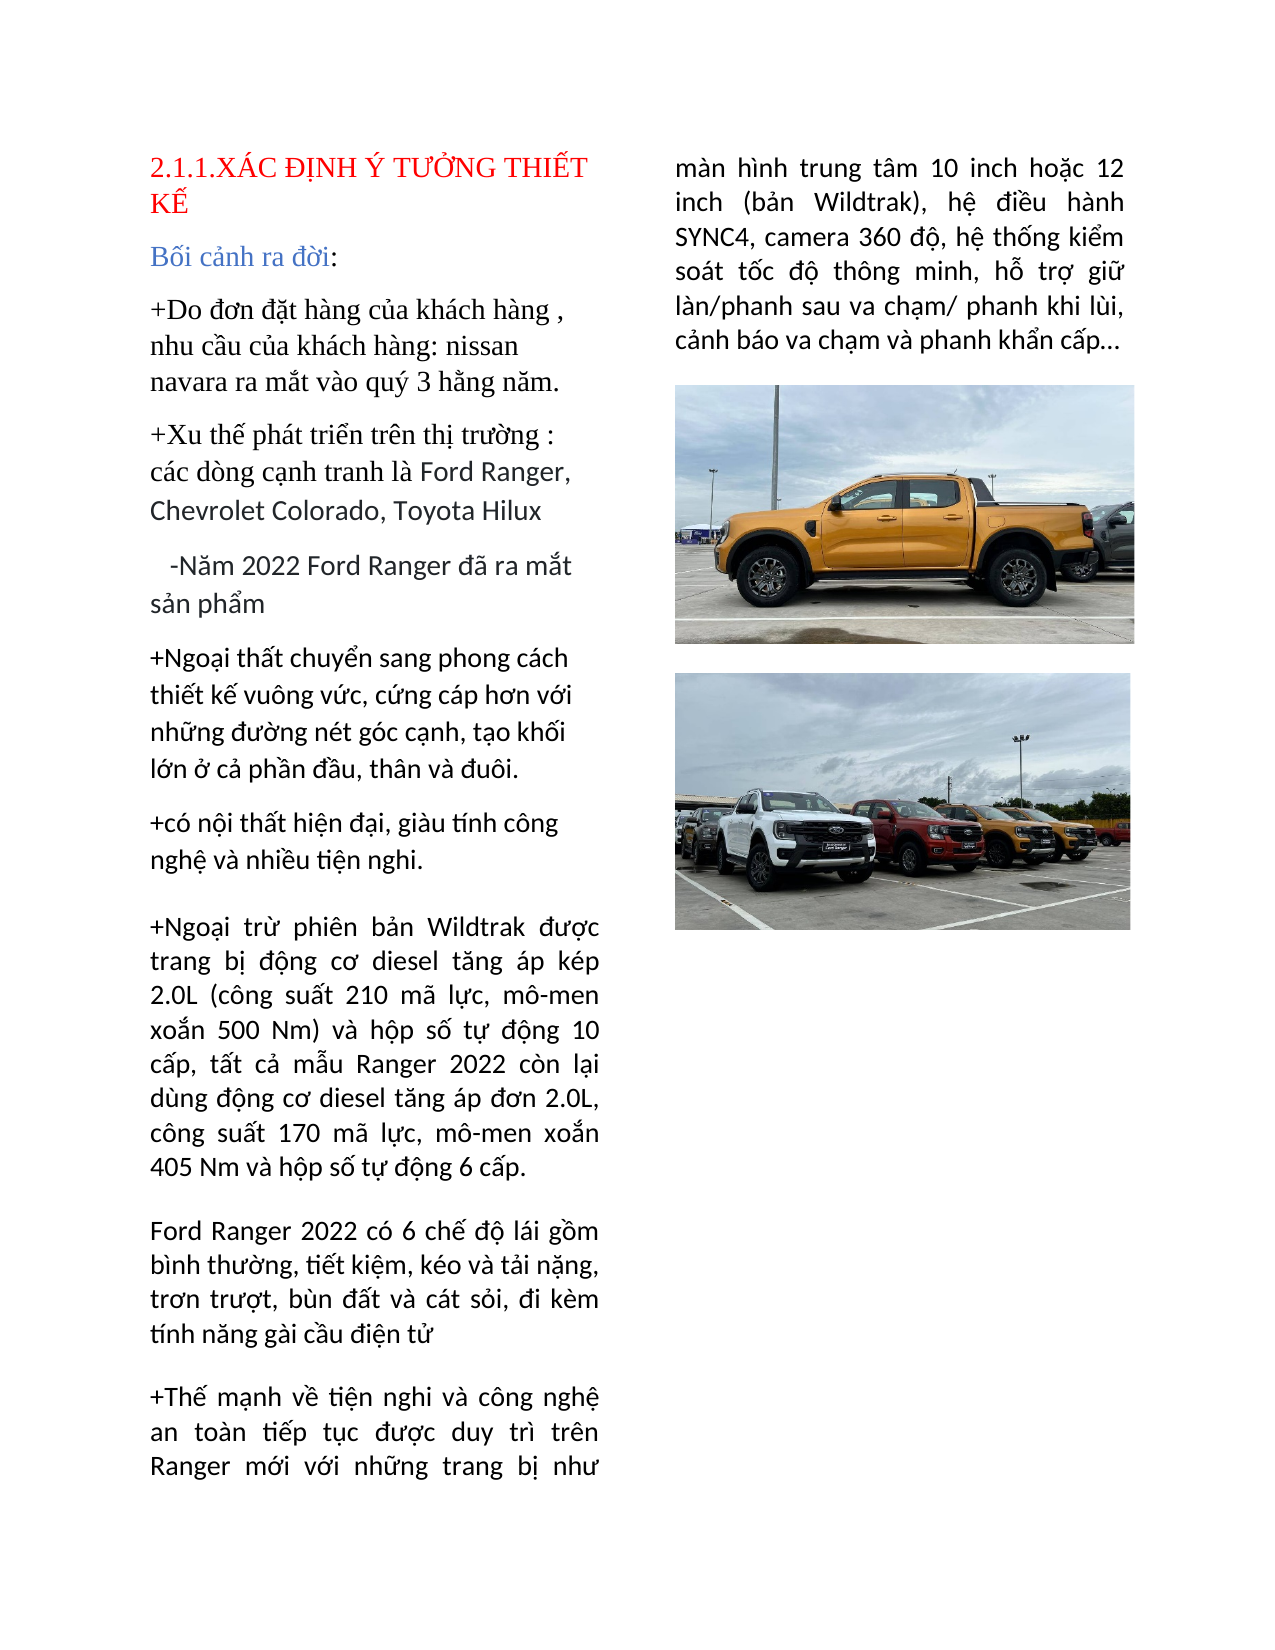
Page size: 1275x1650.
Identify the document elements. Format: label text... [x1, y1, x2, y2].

text 2.1.1.XÁC ĐỊNH Ý TƯỞNG THIẾT KẾ [150, 150, 600, 220]
text +Ngoại trừ phiên bản Wildtrak được trang bị động cơ diesel tăng áp kép 2.0L (công suất 210 mã lực, mô-men xoắn 500 Nm) và hộp số tự động 10 cấp, tất cả mẫu Ranger 2022 còn lại dùng động cơ diesel tăng áp đơn 2.0L, công suất 170 mã lực, mô-men xoắn 405 Nm và hộp số tự động 6 cấp. [150, 909, 600, 1184]
picture [675, 385, 1135, 644]
picture [675, 673, 1131, 930]
text -Năm 2022 Ford Ranger đã ra mắt sản phẩm [150, 547, 600, 621]
text +Do đơn đặt hàng của khách hàng , nhu cầu của khách hàng: nissan navara ra mắt vào quý 3 hằng năm. [150, 292, 600, 398]
text +có nội thất hiện đại, giàu tính công nghệ và nhiều tiện nghi. [150, 805, 600, 877]
text Ford Ranger 2022 có 6 chế độ lái gồm bình thường, tiết kiệm, kéo và tải nặng, trơn trượt, bùn đất và cát sỏi, đi kèm tính năng gài cầu điện tử [150, 1213, 600, 1350]
text Bối cảnh ra đời: [150, 239, 600, 272]
text +Ngoại thất chuyển sang phong cách thiết kế vuông vức, cứng cáp hơn với những đường nét góc cạnh, tạo khối lớn ở cả phần đầu, thân và đuôi. [150, 640, 600, 786]
text +Xu thế phát triển trên thị trường : các dòng cạnh tranh là Ford Ranger, Chevrolet Colorado, Toyota Hilux [150, 417, 600, 527]
